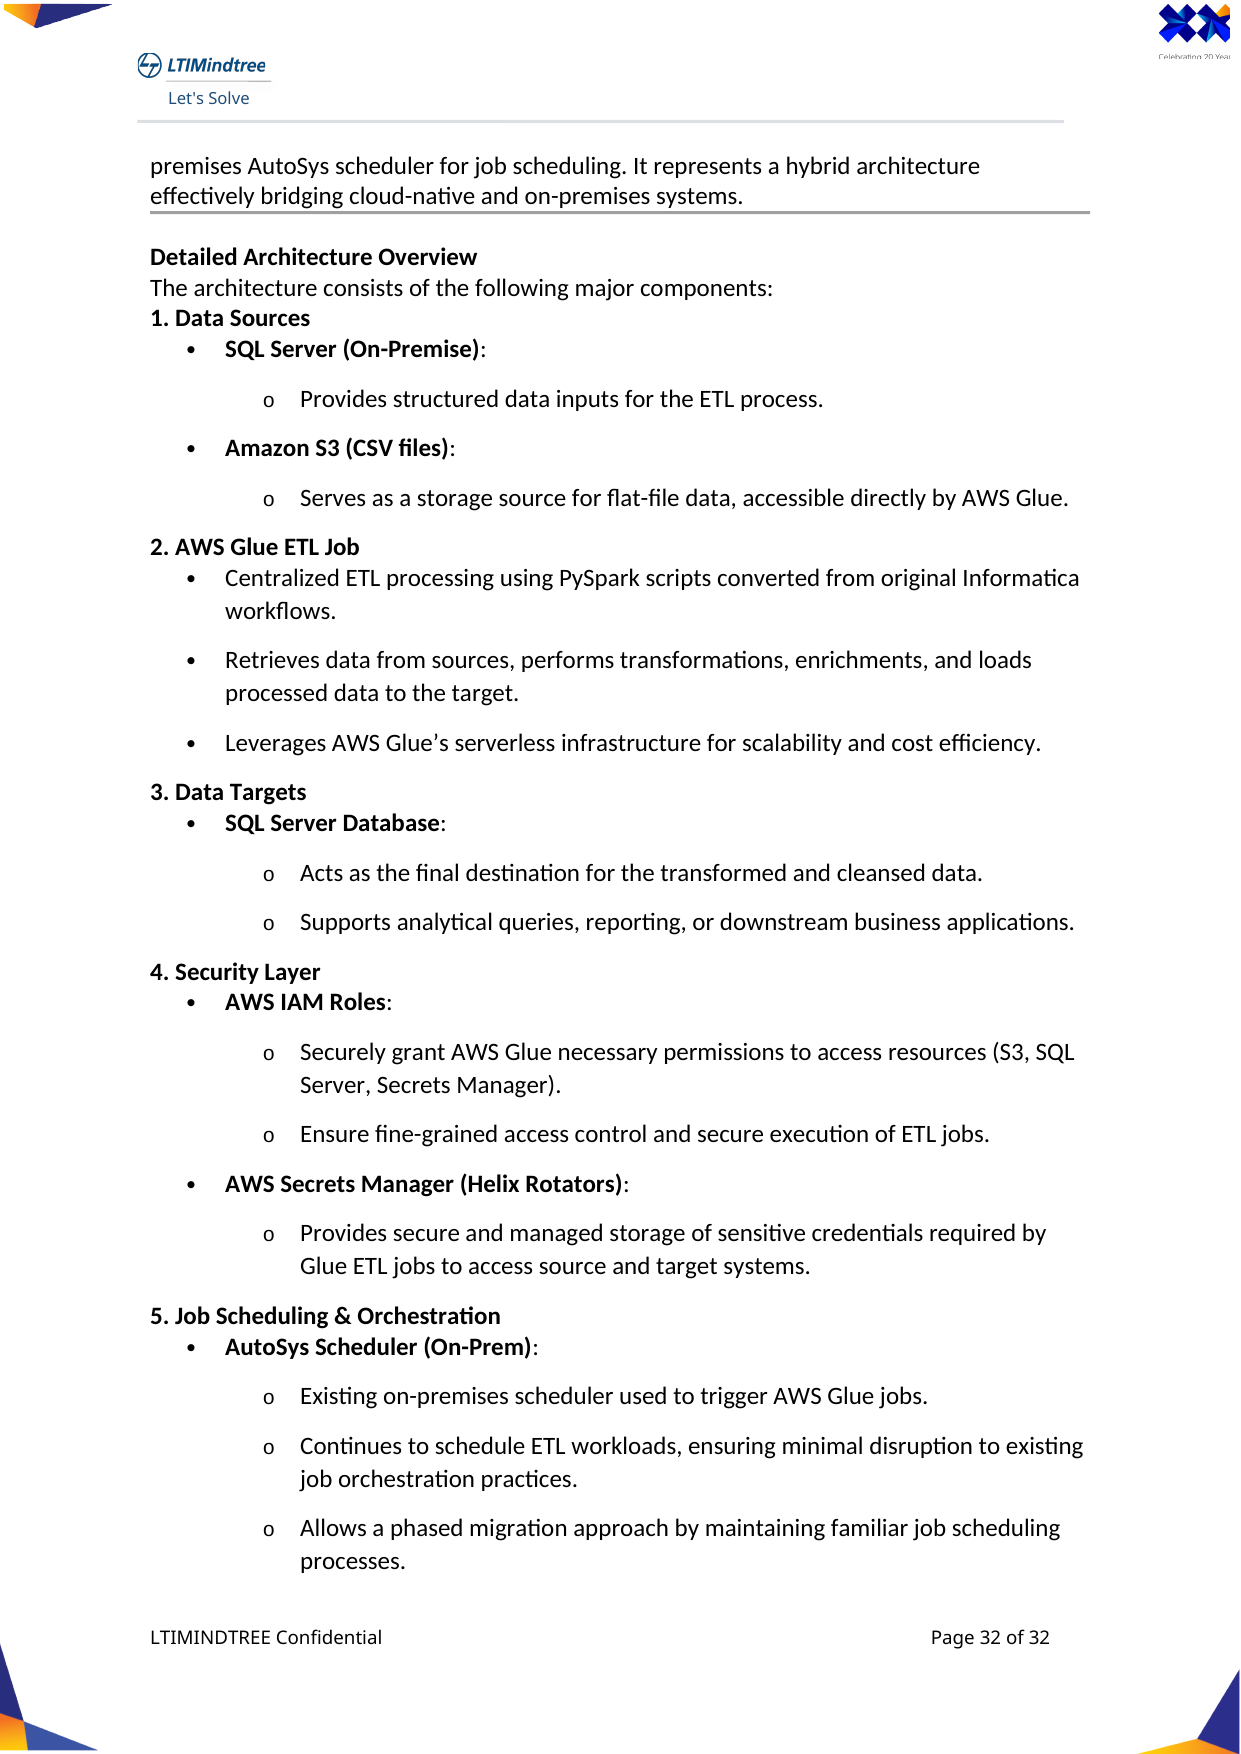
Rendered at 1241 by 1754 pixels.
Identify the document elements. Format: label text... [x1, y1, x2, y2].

list Provides structured data inputs for the ETL process. [262, 383, 1090, 413]
list AWS IAM Roles: [187, 986, 1090, 1017]
list SQL Server (On-Premise): [187, 333, 1090, 364]
list Provides secure and managed storage of sensitive credentials required by Glue ETL jobs to access source and target systems. [262, 1218, 1090, 1281]
list Acts as the final destination for the transformed and cleansed data. [262, 857, 1090, 887]
list Amazon S3 (CSV files): [187, 432, 1090, 463]
text 3. Data Targets [150, 777, 1090, 807]
text Detailed Architecture Overview [150, 242, 1090, 272]
text The architecture consists of the following major components: [150, 272, 1090, 303]
text 1. Data Sources [150, 303, 1090, 333]
list Securely grant AWS Glue necessary permissions to access resources (S3, SQL Server, Secrets Manager). [262, 1036, 1090, 1099]
list AWS Secrets Manager (Helix Rotators): [187, 1168, 1090, 1198]
picture [137, 53, 265, 78]
picture [3, 0, 113, 100]
picture [0, 1641, 98, 1754]
list Serves as a storage source for flat-file data, accessible directly by AWS Glue. [262, 482, 1090, 512]
picture [1158, 4, 1230, 59]
list Ensure fine-grained access control and secure execution of ETL jobs. [262, 1118, 1090, 1149]
text 4. Security Layer [150, 956, 1090, 986]
list Supports analytical queries, reporting, or downstream business applications. [262, 906, 1090, 937]
list Retrieves data from sources, performs transformations, enrichments, and loads processed data to the target. [187, 644, 1090, 708]
list Continues to schedule ETL workloads, ensuring minimal disruption to existing job orchestration practices. [262, 1430, 1090, 1493]
list Existing on-premises scheduler used to trigger AWS Glue jobs. [262, 1380, 1090, 1411]
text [150, 150, 1090, 211]
list SQL Server Database: [187, 807, 1090, 838]
list AutoSys Scheduler (On-Prem): [187, 1331, 1090, 1361]
list Allows a phased migration approach by maintaining familiar job scheduling processes. [262, 1512, 1090, 1576]
text 5. Job Scheduling & Orchestration [150, 1300, 1090, 1331]
list Centralized ETL processing using PySpark scripts converted from original Informatica workflows. [187, 562, 1090, 625]
list Leverages AWS Glue’s serverless infrastructure for scalability and cost efficiency. [187, 727, 1090, 757]
picture [1134, 1670, 1241, 1754]
text 2. AWS Glue ETL Job [150, 531, 1090, 562]
